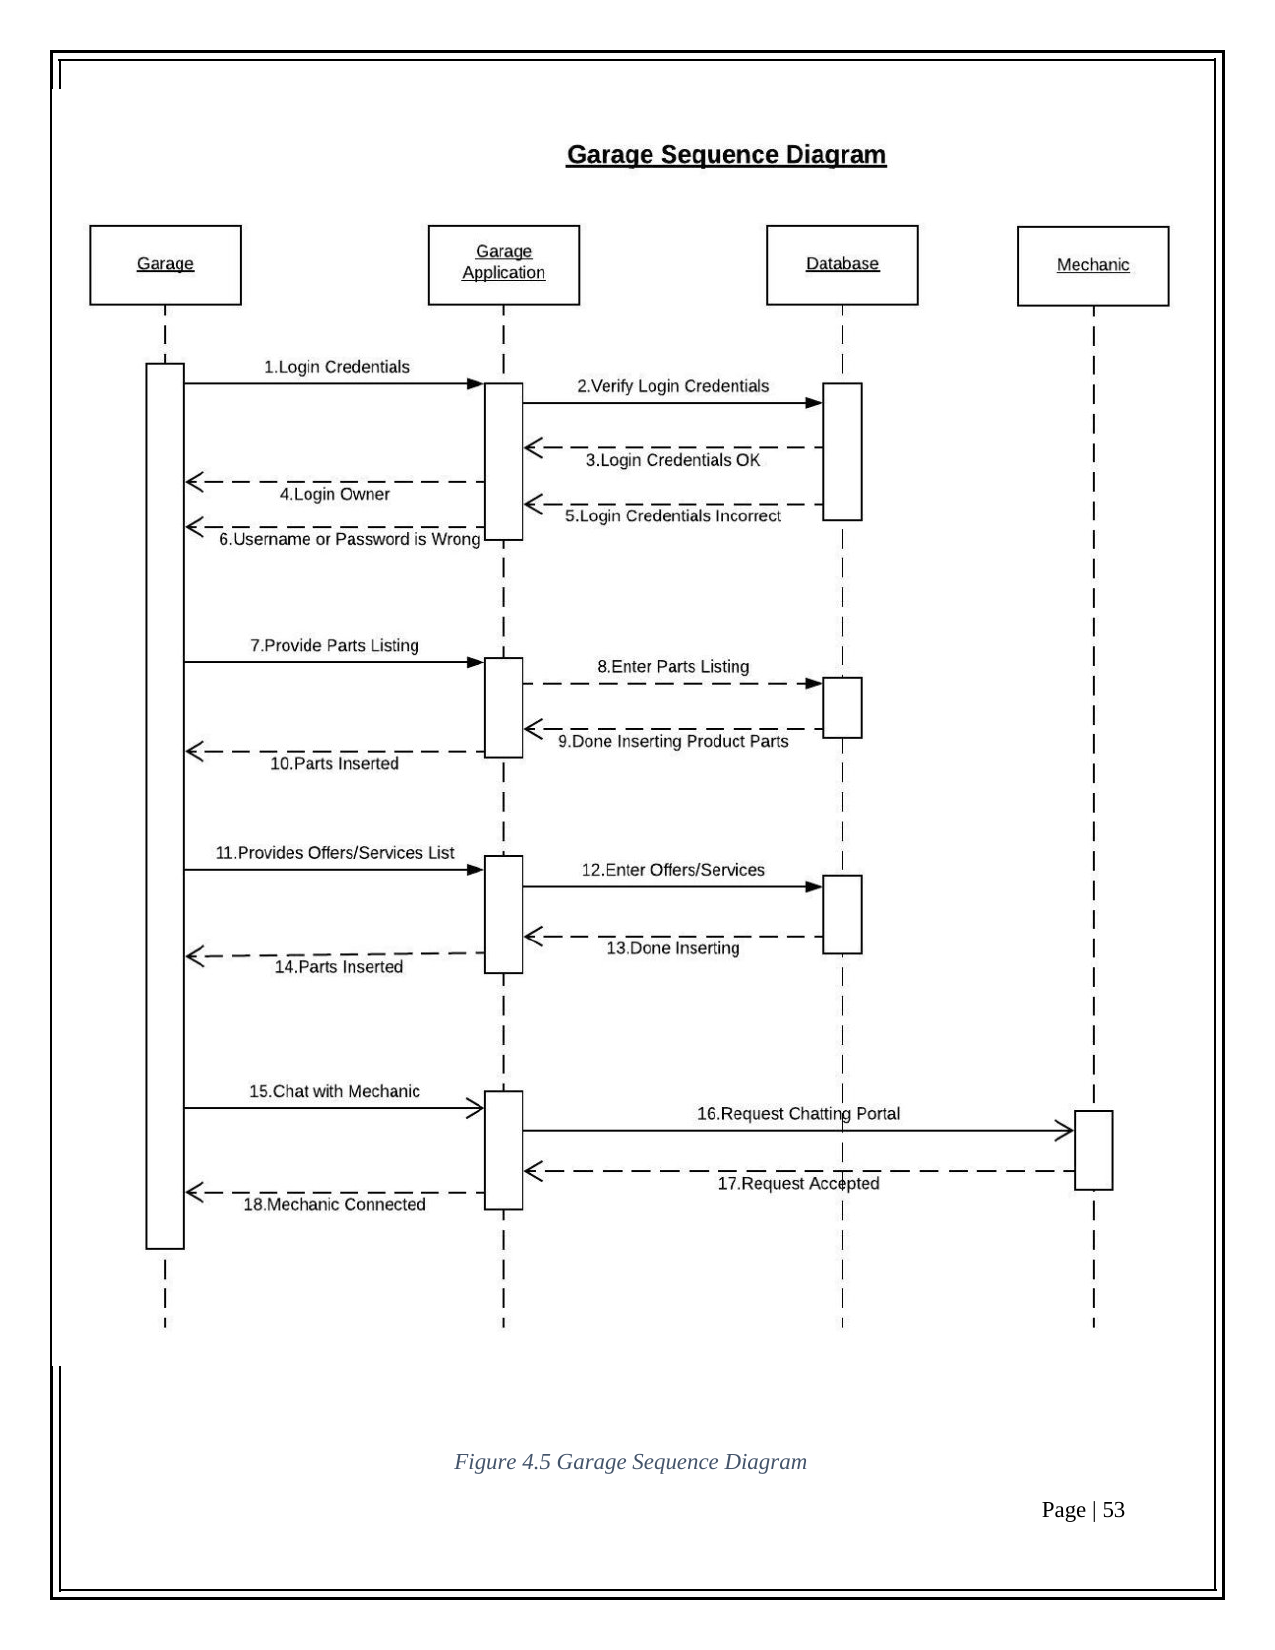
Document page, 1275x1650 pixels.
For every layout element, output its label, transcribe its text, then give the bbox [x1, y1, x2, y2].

text Figure 4.5 Garage Sequence Diagram [150, 1448, 1079, 1474]
picture [52, 89, 1206, 1366]
